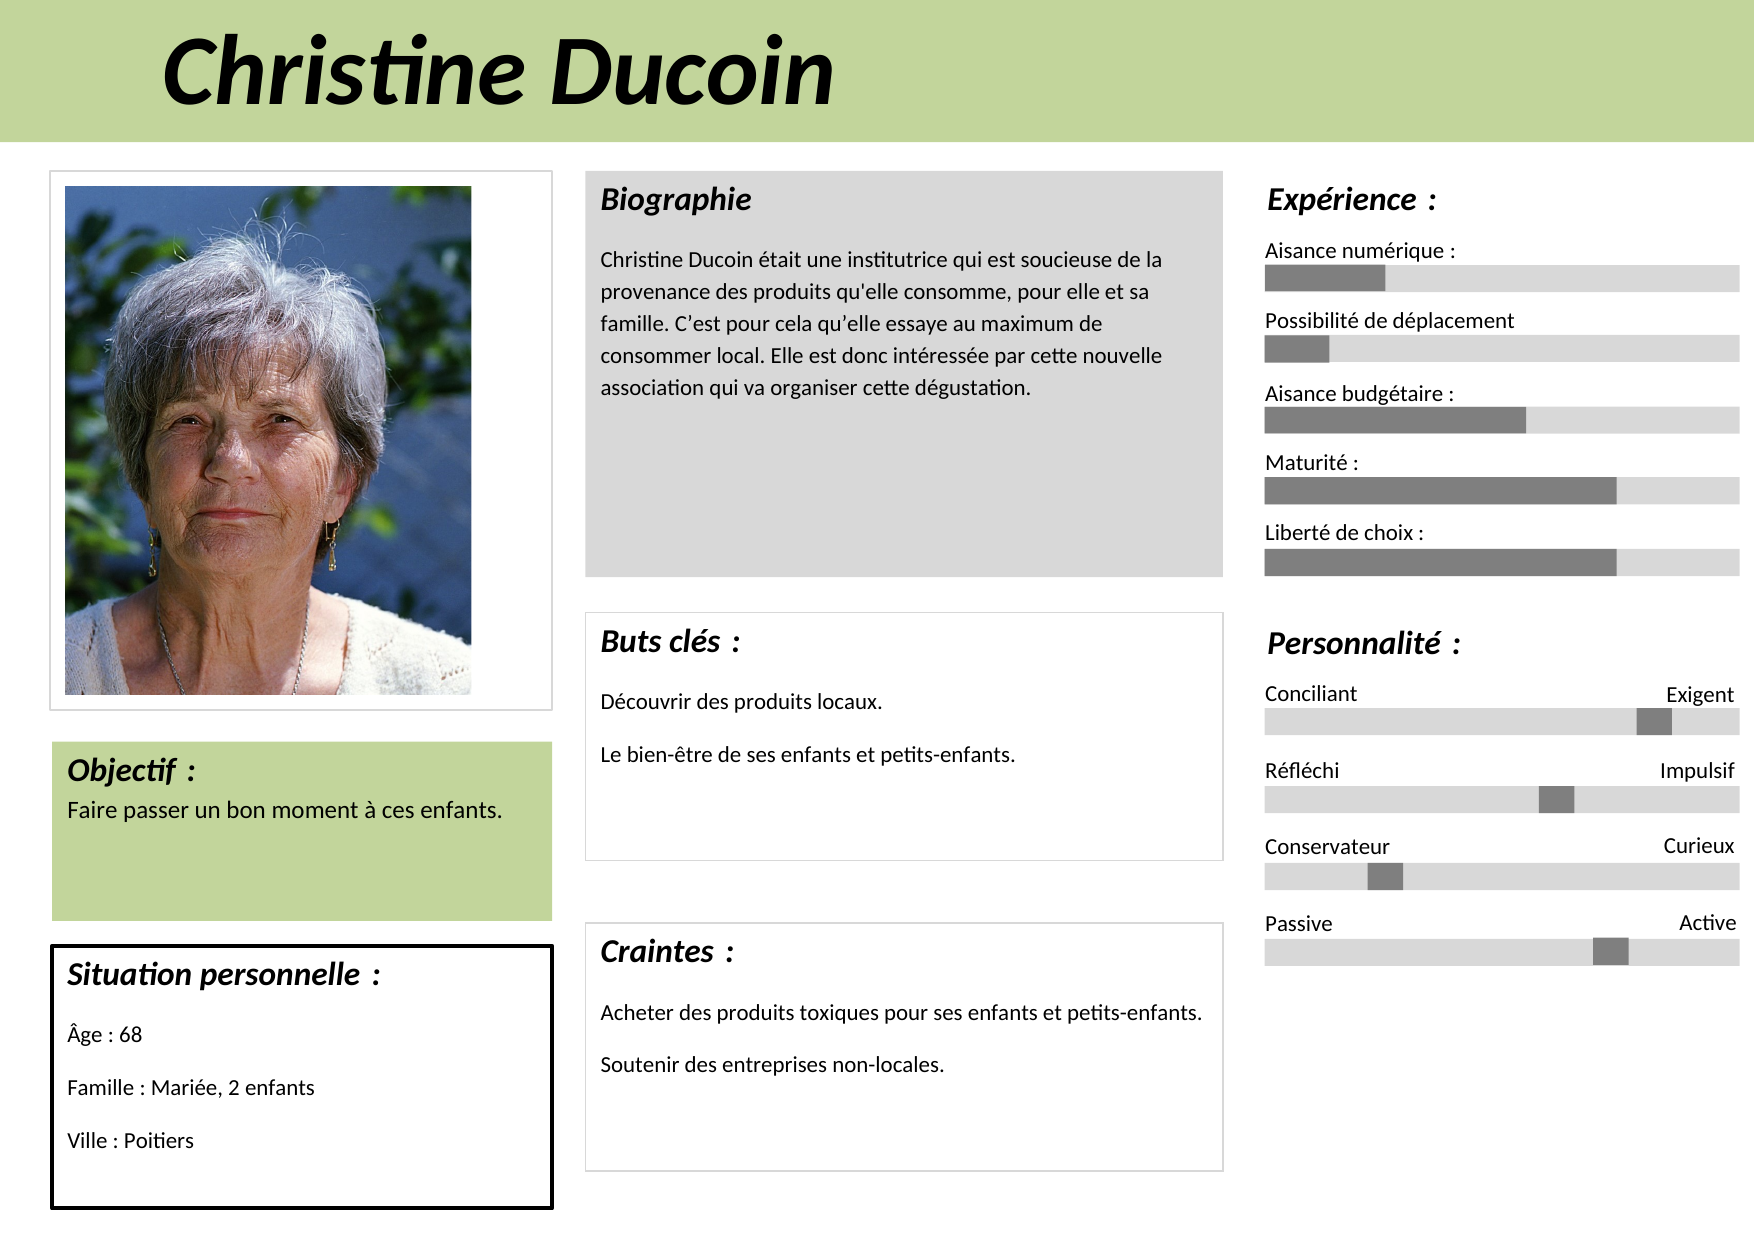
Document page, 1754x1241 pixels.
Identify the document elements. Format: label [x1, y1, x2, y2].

picture [65, 186, 472, 695]
